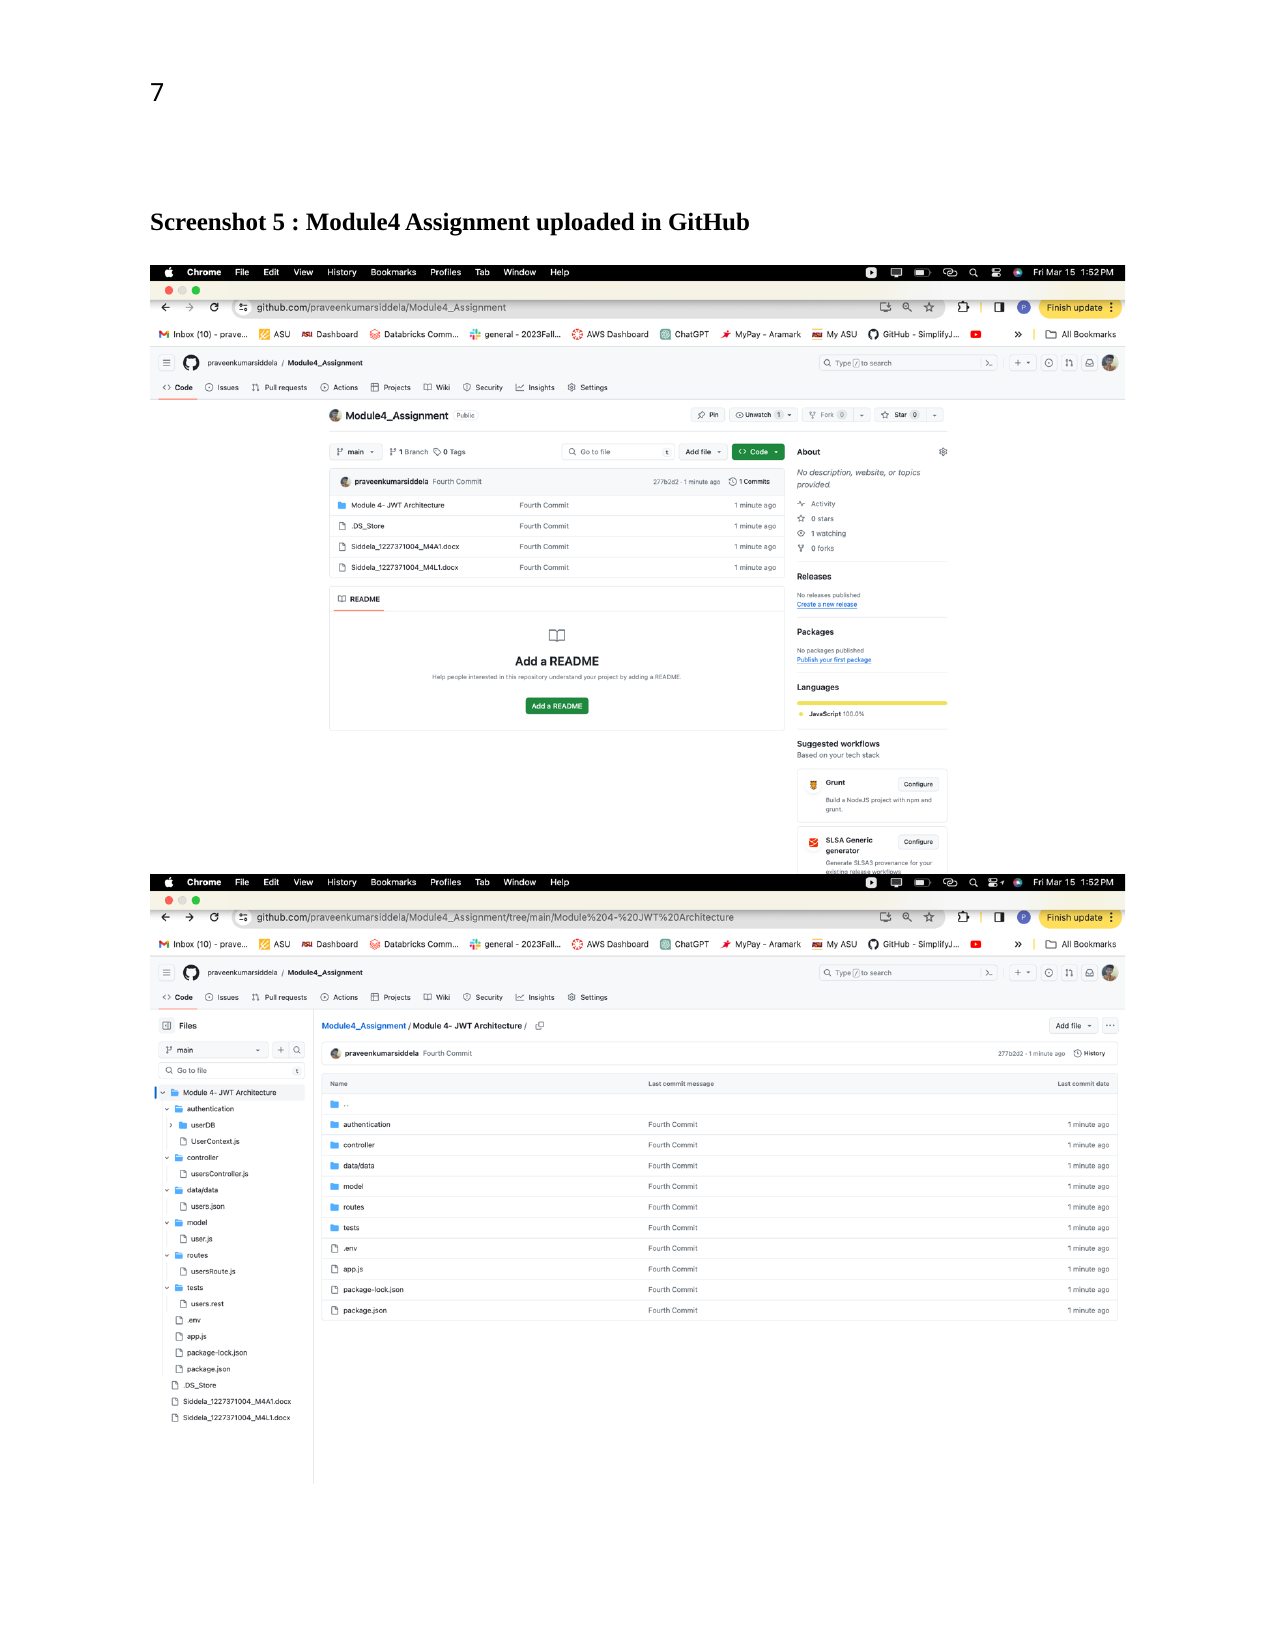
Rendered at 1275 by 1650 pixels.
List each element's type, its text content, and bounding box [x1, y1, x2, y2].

picture [150, 265, 1125, 1484]
text Screenshot 5 : Module4 Assignment uploaded in GitHub [150, 207, 1125, 236]
